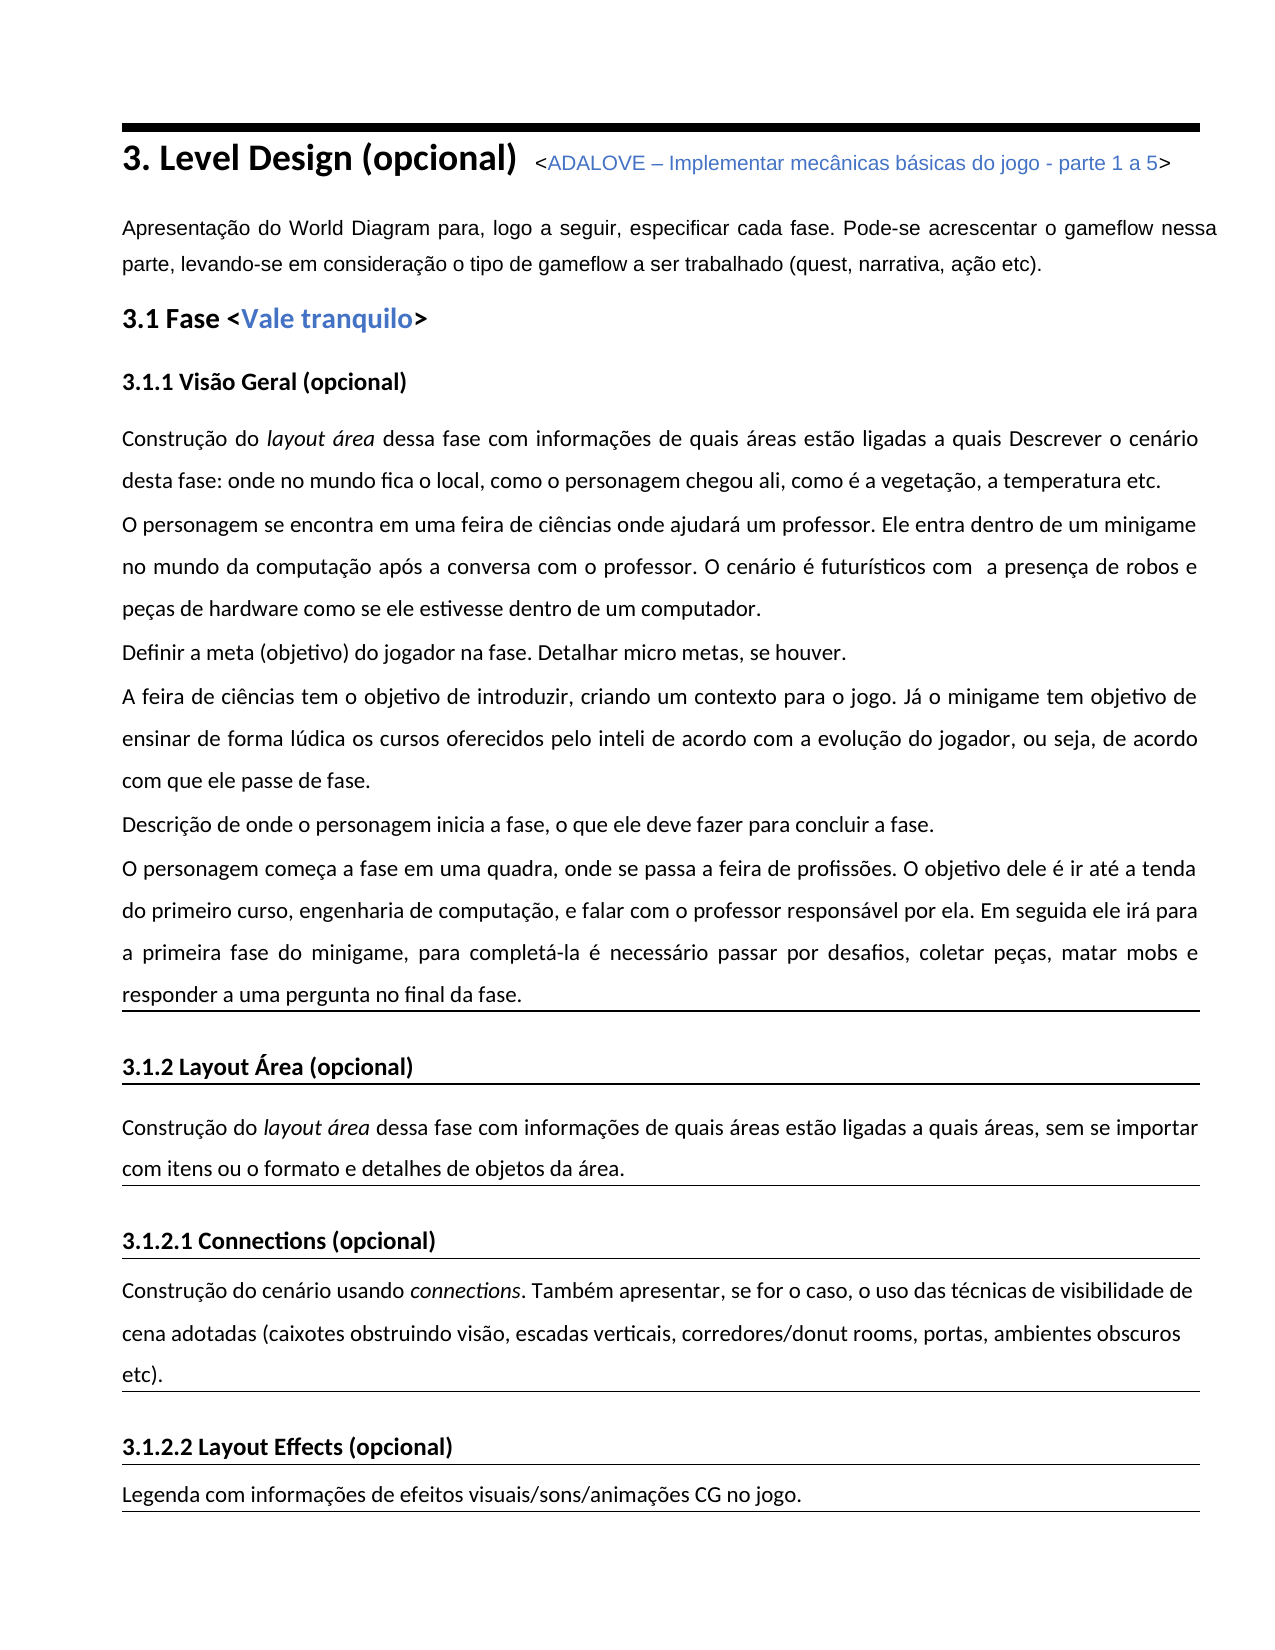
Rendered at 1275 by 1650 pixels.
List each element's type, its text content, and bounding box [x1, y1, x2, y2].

text Construção do cenário usando connections. Também apresentar, se for o caso, o uso das técnicas de visibilidade de cena adotadas (caixotes obstruindo visão, escadas verticais, corredores/donut rooms, portas, ambientes obscuros etc). [122, 1277, 1200, 1391]
text 3.1 Fase <Vale tranquilo> [122, 300, 1219, 335]
text Apresentação do World Diagram para, logo a seguir, especificar cada fase. Pode-se acrescentar o gameflow nessa parte, levando-se em consideração o tipo de gameflow a ser trabalhado (quest, narrativa, ação etc). [122, 215, 1219, 275]
text Construção do layout área dessa fase com informações de quais áreas estão ligadas a quais Descrever o cenário desta fase: onde no mundo fica o local, como o personagem chegou ali, como é a vegetação, a temperatura etc. [122, 424, 1200, 494]
text 3.1.1 Visão Geral (opcional) [122, 366, 1200, 396]
text Construção do layout área dessa fase com informações de quais áreas estão ligadas a quais áreas, sem se importar com itens ou o formato e detalhes de objetos da área. [122, 1113, 1200, 1185]
text Legenda com informações de efeitos visuais/sons/animações CG no jogo. [122, 1481, 1200, 1511]
text 3. Level Design (opcional) <ADALOVE – Implementar mecânicas básicas do jogo - parte 1 a 5> [122, 132, 1200, 180]
text O personagem começa a fase em uma quadra, onde se passa a feira de profissões. O objetivo dele é ir até a tenda do primeiro curso, engenharia de computação, e falar com o professor responsável por ela. Em seguida ele irá para a primeira fase do minigame, para completá-la é necessário passar por desafios, coletar peças, matar mobs e responder a uma pergunta no final da fase. [122, 854, 1200, 1010]
text O personagem se encontra em uma feira de ciências onde ajudará um professor. Ele entra dentro de um minigame no mundo da computação após a conversa com o professor. O cenário é futurísticos com a presença de robos e peças de hardware como se ele estivesse dentro de um computador. [122, 510, 1200, 622]
text Definir a meta (objetivo) do jogador na fase. Detalhar micro metas, se houver. [122, 638, 1200, 666]
text A feira de ciências tem o objetivo de introduzir, criando um contexto para o jogo. Já o minigame tem objetivo de ensinar de forma lúdica os cursos oferecidos pelo inteli de acordo com a evolução do jogador, ou seja, de acordo com que ele passe de fase. [122, 682, 1200, 794]
text 3.1.2.1 Connections (opcional) [122, 1225, 1200, 1258]
text 3.1.2 Layout Área (opcional) [122, 1051, 1200, 1083]
text 3.1.2.2 Layout Effects (opcional) [122, 1431, 1200, 1464]
text Descrição de onde o personagem inicia a fase, o que ele deve fazer para concluir a fase. [122, 810, 1200, 838]
